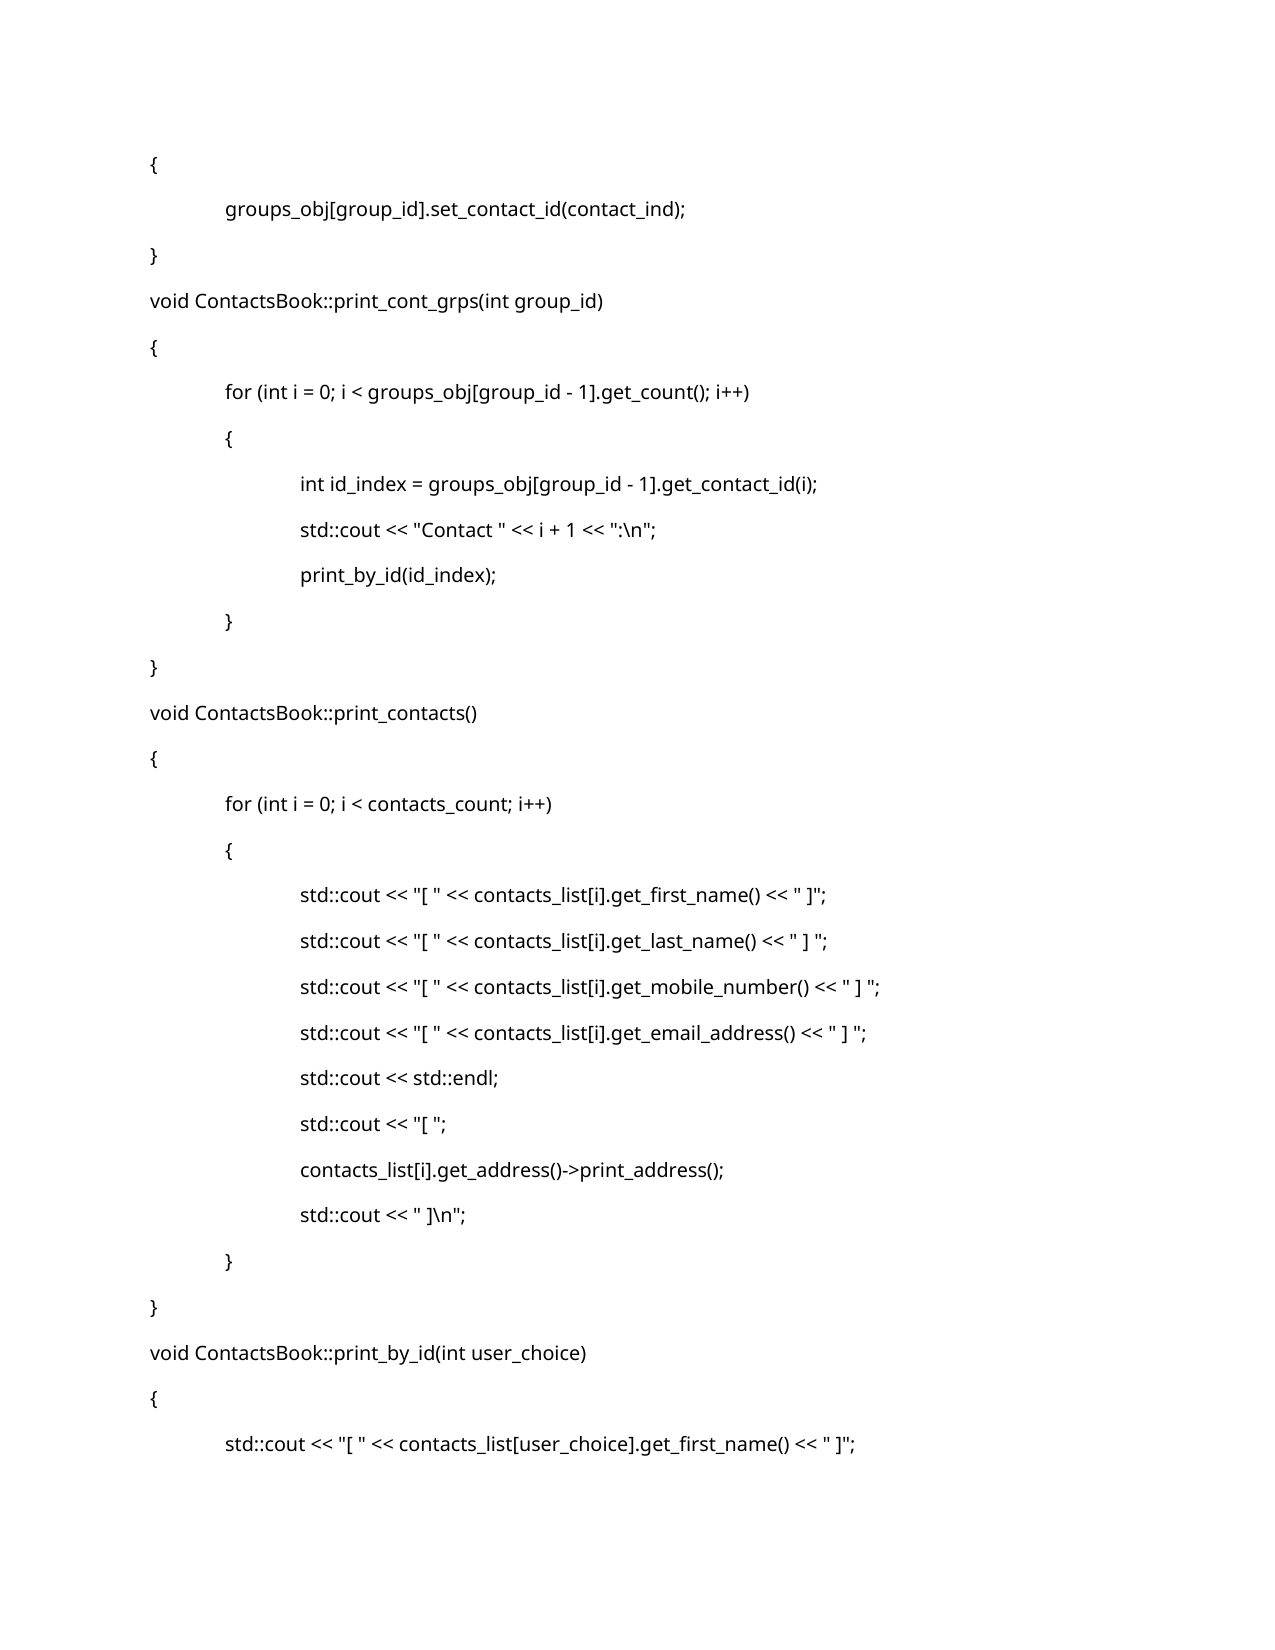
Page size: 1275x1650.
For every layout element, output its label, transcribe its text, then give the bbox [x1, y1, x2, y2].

text std::cout << " ]\n"; [150, 1202, 1125, 1229]
text { [150, 333, 1125, 360]
text contacts_list[i].get_address()->print_address(); [150, 1156, 1125, 1183]
text { [150, 150, 1125, 177]
text std::cout << "[ " << contacts_list[user_choice].get_first_name() << " ]"; [150, 1430, 1125, 1457]
text { [150, 744, 1125, 771]
text void ContactsBook::print_contacts() [150, 699, 1125, 726]
text for (int i = 0; i < contacts_count; i++) [150, 790, 1125, 817]
text void ContactsBook::print_cont_grps(int group_id) [150, 287, 1125, 314]
text std::cout << "[ " << contacts_list[i].get_email_address() << " ] "; [150, 1019, 1125, 1046]
text } [150, 653, 1125, 680]
text std::cout << "[ " << contacts_list[i].get_mobile_number() << " ] "; [150, 973, 1125, 1000]
text std::cout << "Contact " << i + 1 << ":\n"; [150, 516, 1125, 543]
text { [150, 424, 1125, 451]
text std::cout << "[ " << contacts_list[i].get_first_name() << " ]"; [150, 882, 1125, 909]
text std::cout << "[ "; [150, 1110, 1125, 1137]
text } [150, 241, 1125, 268]
text { [150, 1385, 1125, 1412]
text print_by_id(id_index); [150, 562, 1125, 588]
text } [150, 1247, 1125, 1274]
text std::cout << "[ " << contacts_list[i].get_last_name() << " ] "; [150, 927, 1125, 954]
text } [150, 607, 1125, 634]
text for (int i = 0; i < groups_obj[group_id - 1].get_count(); i++) [150, 379, 1125, 406]
text int id_index = groups_obj[group_id - 1].get_contact_id(i); [150, 470, 1125, 497]
text void ContactsBook::print_by_id(int user_choice) [150, 1339, 1125, 1366]
text groups_obj[group_id].set_contact_id(contact_ind); [150, 196, 1125, 223]
text std::cout << std::endl; [150, 1064, 1125, 1092]
text { [150, 836, 1125, 863]
text } [150, 1293, 1125, 1320]
